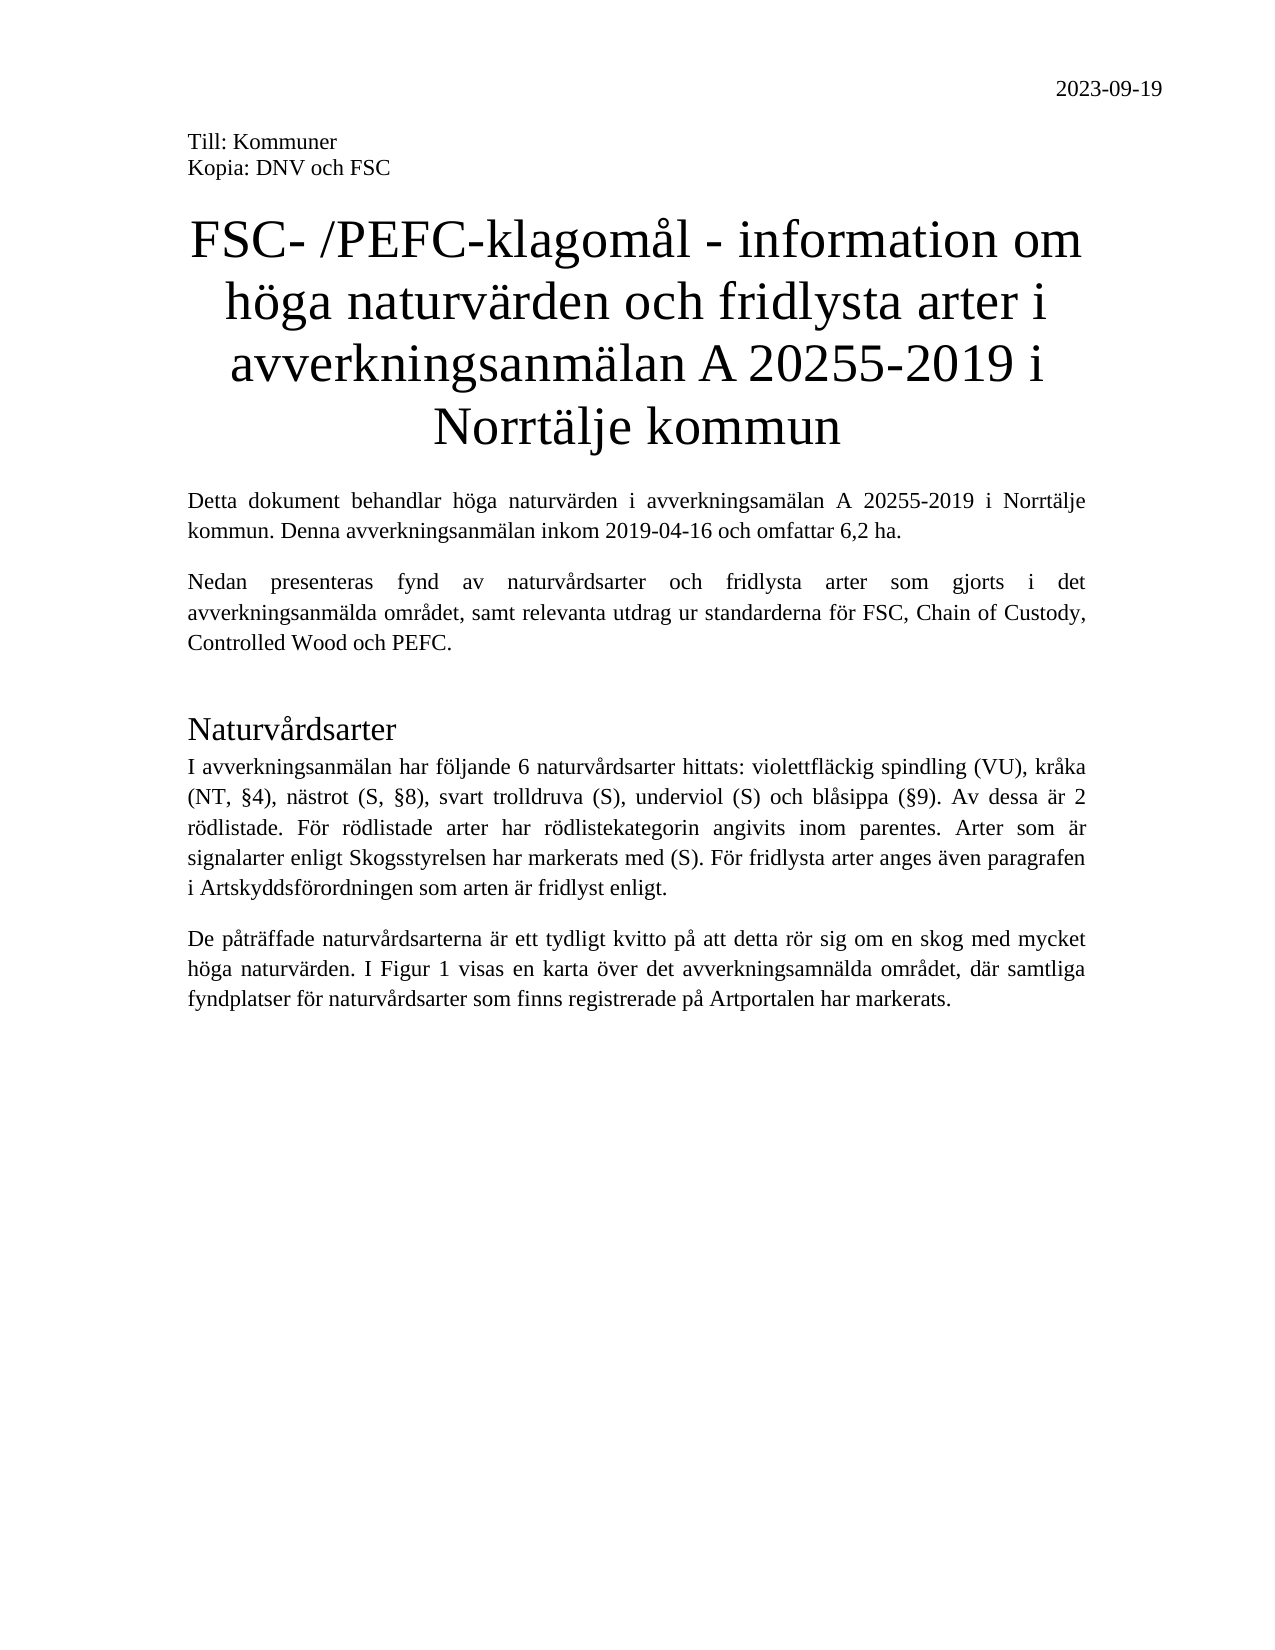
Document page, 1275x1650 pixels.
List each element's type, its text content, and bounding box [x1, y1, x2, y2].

title FSC- /PEFC-klagomål - information om höga naturvärden och fridlysta arter i avverkningsanmälan A 20255-2019 i Norrtälje kommun [187, 207, 1087, 456]
text I avverkningsanmälan har följande 6 naturvårdsarter hittats: violettfläckig spindling (VU), kråka (NT, §4), nästrot (S, §8), svart trolldruva (S), underviol (S) och blåsippa (§9). Av dessa är 2 rödlistade. För rödlistade arter har rödlistekategorin angivits inom parentes. Arter som är signalarter enligt Skogsstyrelsen har markerats med (S). För fridlysta arter anges även paragrafen i Artskyddsförordningen som arten är fridlyst enligt. [187, 753, 1087, 900]
text Nedan presenteras fynd av naturvårdsarter och fridlysta arter som gjorts i det avverkningsanmälda området, samt relevanta utdrag ur standarderna för FSC, Chain of Custody, Controlled Wood och PEFC. [187, 568, 1087, 655]
text De påträffade naturvårdsarterna är ett tydligt kvitto på att detta rör sig om en skog med mycket höga naturvärden. I Figur 1 visas en karta över det avverkningsamnälda området, där samtliga fyndplatser för naturvårdsarter som finns registrerade på Artportalen har markerats. [187, 925, 1087, 1012]
subtitle Naturvårdsarter [187, 709, 1087, 747]
text Detta dokument behandlar höga naturvärden i avverkningsamälan A 20255-2019 i Norrtälje kommun. Denna avverkningsanmälan inkom 2019-04-16 och omfattar 6,2 ha. [187, 487, 1087, 544]
